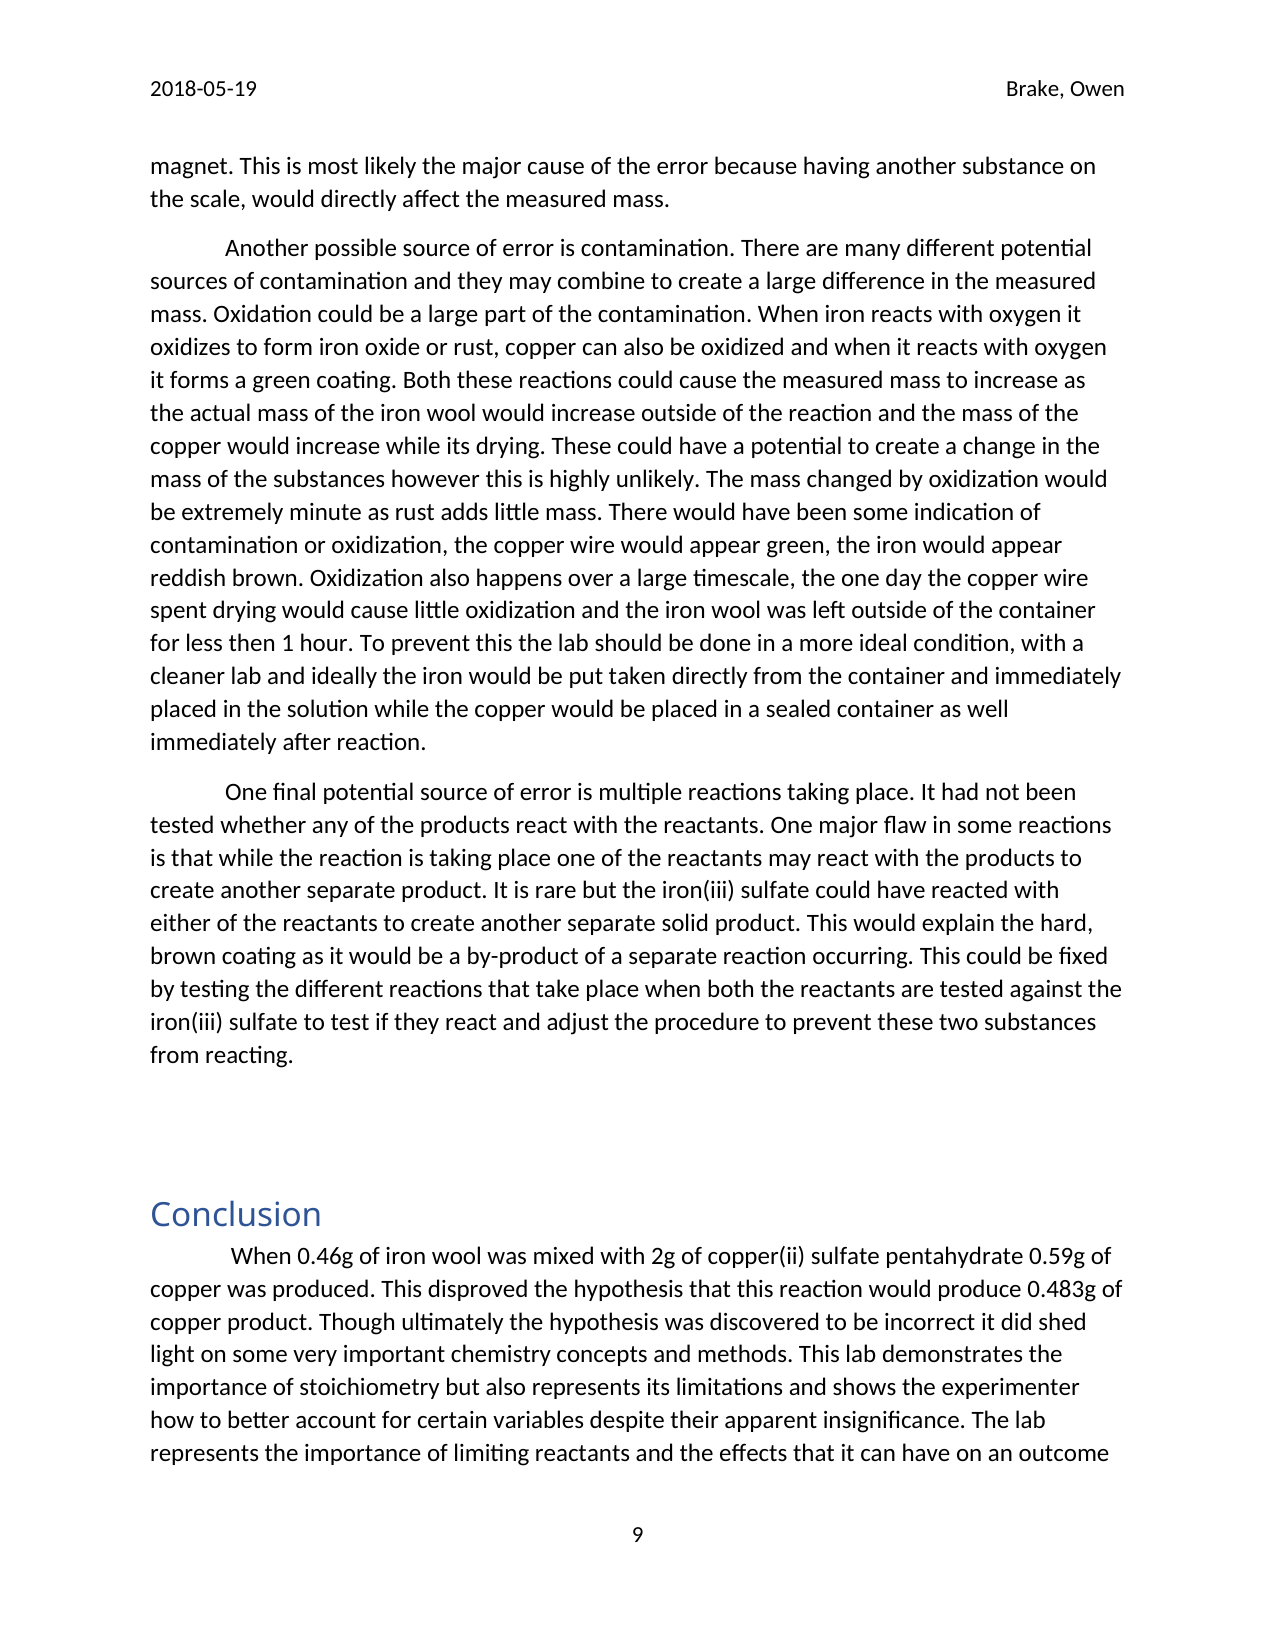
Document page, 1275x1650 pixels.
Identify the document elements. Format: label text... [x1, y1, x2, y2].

text Another possible source of error is contamination. There are many different potential sources of contamination and they may combine to create a large difference in the measured mass. Oxidation could be a large part of the contamination. When iron reacts with oxygen it oxidizes to form iron oxide or rust, copper can also be oxidized and when it reacts with oxygen it forms a green coating. Both these reactions could cause the measured mass to increase as the actual mass of the iron wool would increase outside of the reaction and the mass of the copper would increase while its drying. These could have a potential to create a change in the mass of the substances however this is highly unlikely. The mass changed by oxidization would be extremely minute as rust adds little mass. There would have been some indication of contamination or oxidization, the copper wire would appear green, the iron would appear reddish brown. Oxidization also happens over a large timescale, the one day the copper wire spent drying would cause little oxidization and the iron wool was left outside of the container for less then 1 hour. To prevent this the lab should be done in a more ideal condition, with a cleaner lab and ideally the iron would be put taken directly from the container and immediately placed in the solution while the copper would be placed in a sealed container as well immediately after reaction. [150, 232, 1125, 757]
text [150, 1240, 1125, 1468]
subtitle Conclusion [150, 1191, 1125, 1236]
text One final potential source of error is multiple reactions taking place. It had not been tested whether any of the products react with the reactants. One major flaw in some reactions is that while the reaction is taking place one of the reactants may react with the products to create another separate product. It is rare but the iron(iii) sulfate could have reacted with either of the reactants to create another separate solid product. This would explain the hard, brown coating as it would be a by-product of a separate reaction occurring. This could be fixed by testing the different reactions that take place when both the reactants are tested against the iron(iii) sulfate to test if they react and adjust the procedure to prevent these two substances from reacting. [150, 776, 1125, 1070]
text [150, 150, 1125, 213]
